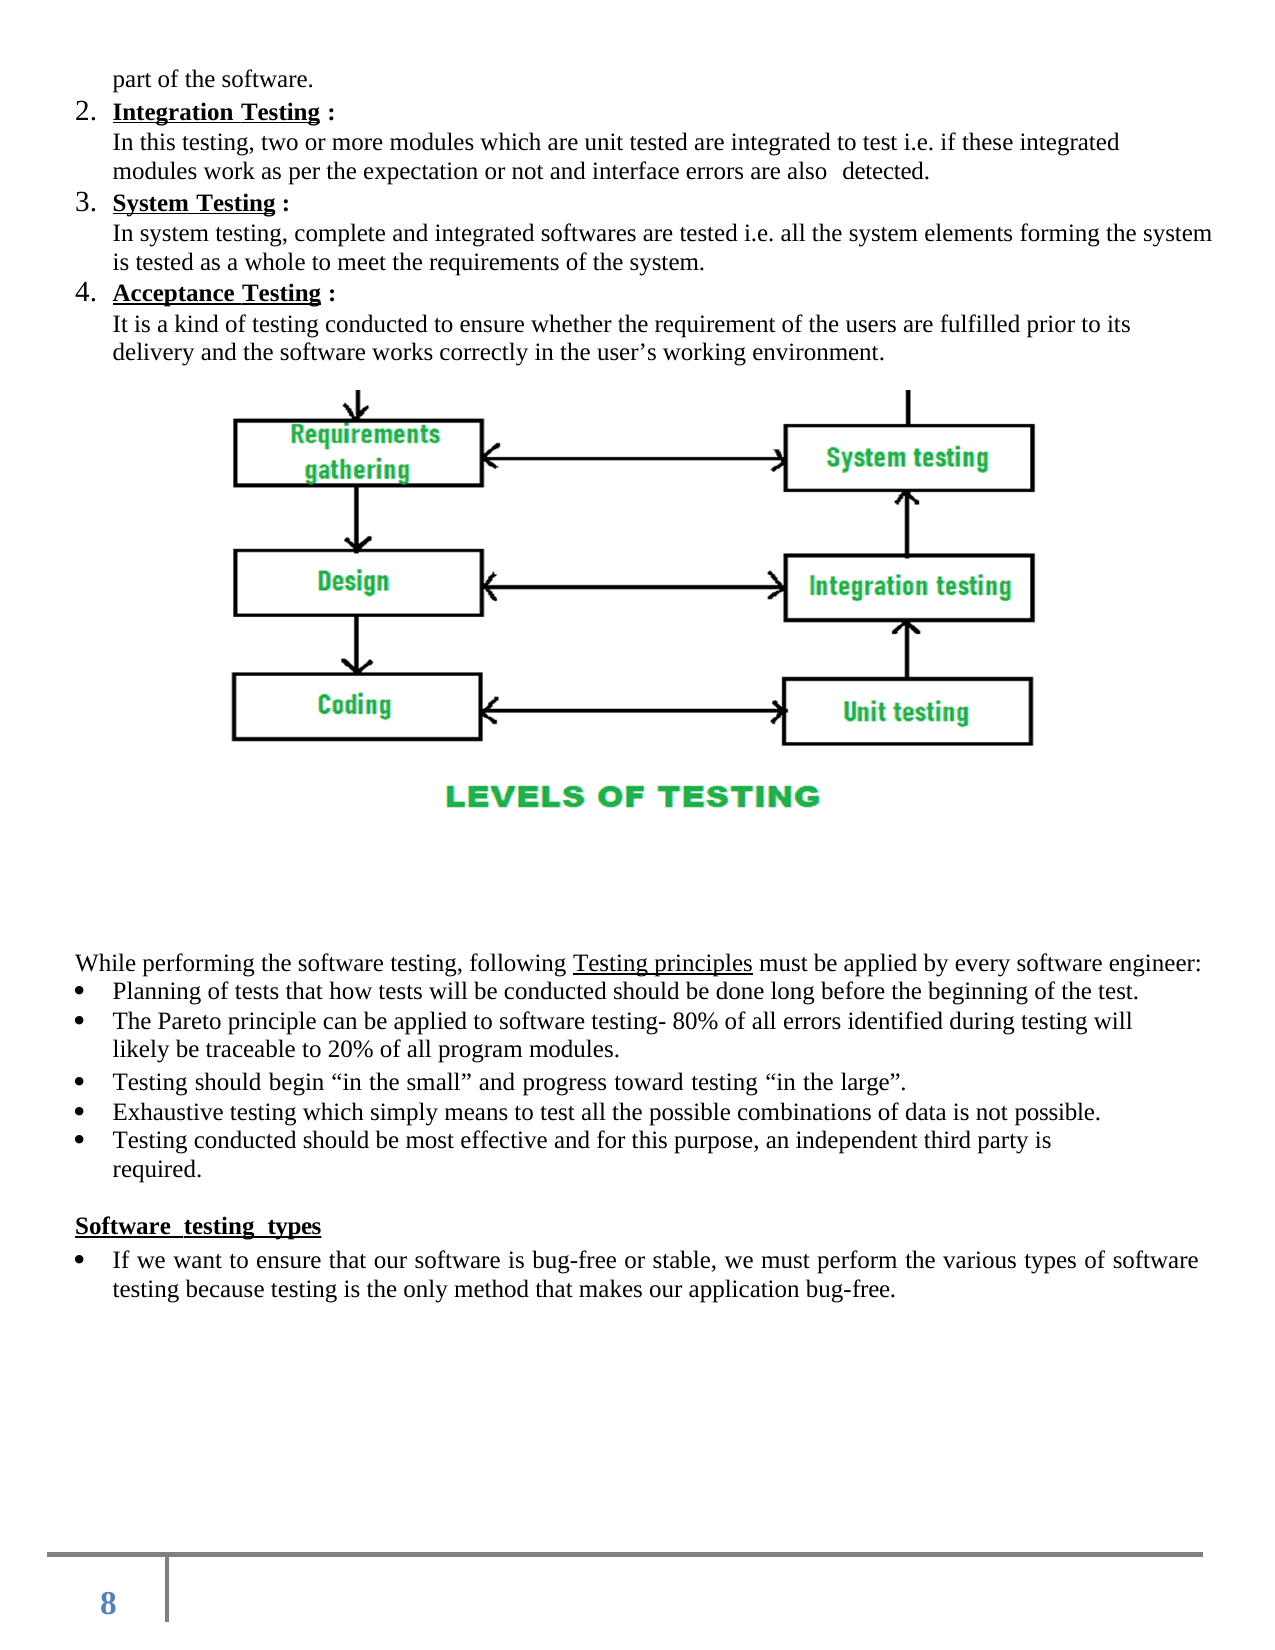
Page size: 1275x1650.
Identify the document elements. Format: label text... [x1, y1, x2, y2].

text Software testing types [75, 1211, 1214, 1240]
list Exhaustive testing which simply means to test all the possible combinations of data is not possible. [75, 1097, 1175, 1126]
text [112, 64, 1186, 93]
list If we want to ensure that our software is bug-free or stable, we must perform the various types of software testing because testing is the only method that makes our application bug-free. [75, 1245, 1201, 1303]
text In system testing, complete and integrated softwares are tested i.e. all the system elements forming the system is tested as a whole to meet the requirements of the system. [112, 218, 1214, 275]
text In this testing, two or more modules which are unit tested are integrated to test i.e. if these integrated modules work as per the expectation or not and interface errors are also detected. [112, 127, 1173, 184]
list Acceptance Testing : [75, 275, 1214, 308]
list The Pareto principle can be applied to software testing- 80% of all errors identified during testing will likely be traceable to 20% of all program modules. [75, 1006, 1184, 1063]
list System Testing : [75, 184, 1214, 218]
text While performing the software testing, following Testing principles must be applied by every software engineer: [75, 948, 1214, 977]
picture [229, 390, 1044, 809]
list Testing conducted should be most effective and for this purpose, an independent third party is required. [75, 1126, 1131, 1183]
list Planning of tests that how tests will be conducted should be done long before the beginning of the test. [75, 977, 1198, 1005]
list Integration Testing : [75, 93, 1214, 127]
list Testing should begin “in the small” and progress toward testing “in the large”. [75, 1063, 1214, 1097]
text It is a kind of testing conducted to ensure whether the requirement of the users are fulfilled prior to its delivery and the software works correctly in the user’s working environment. [112, 309, 1214, 366]
